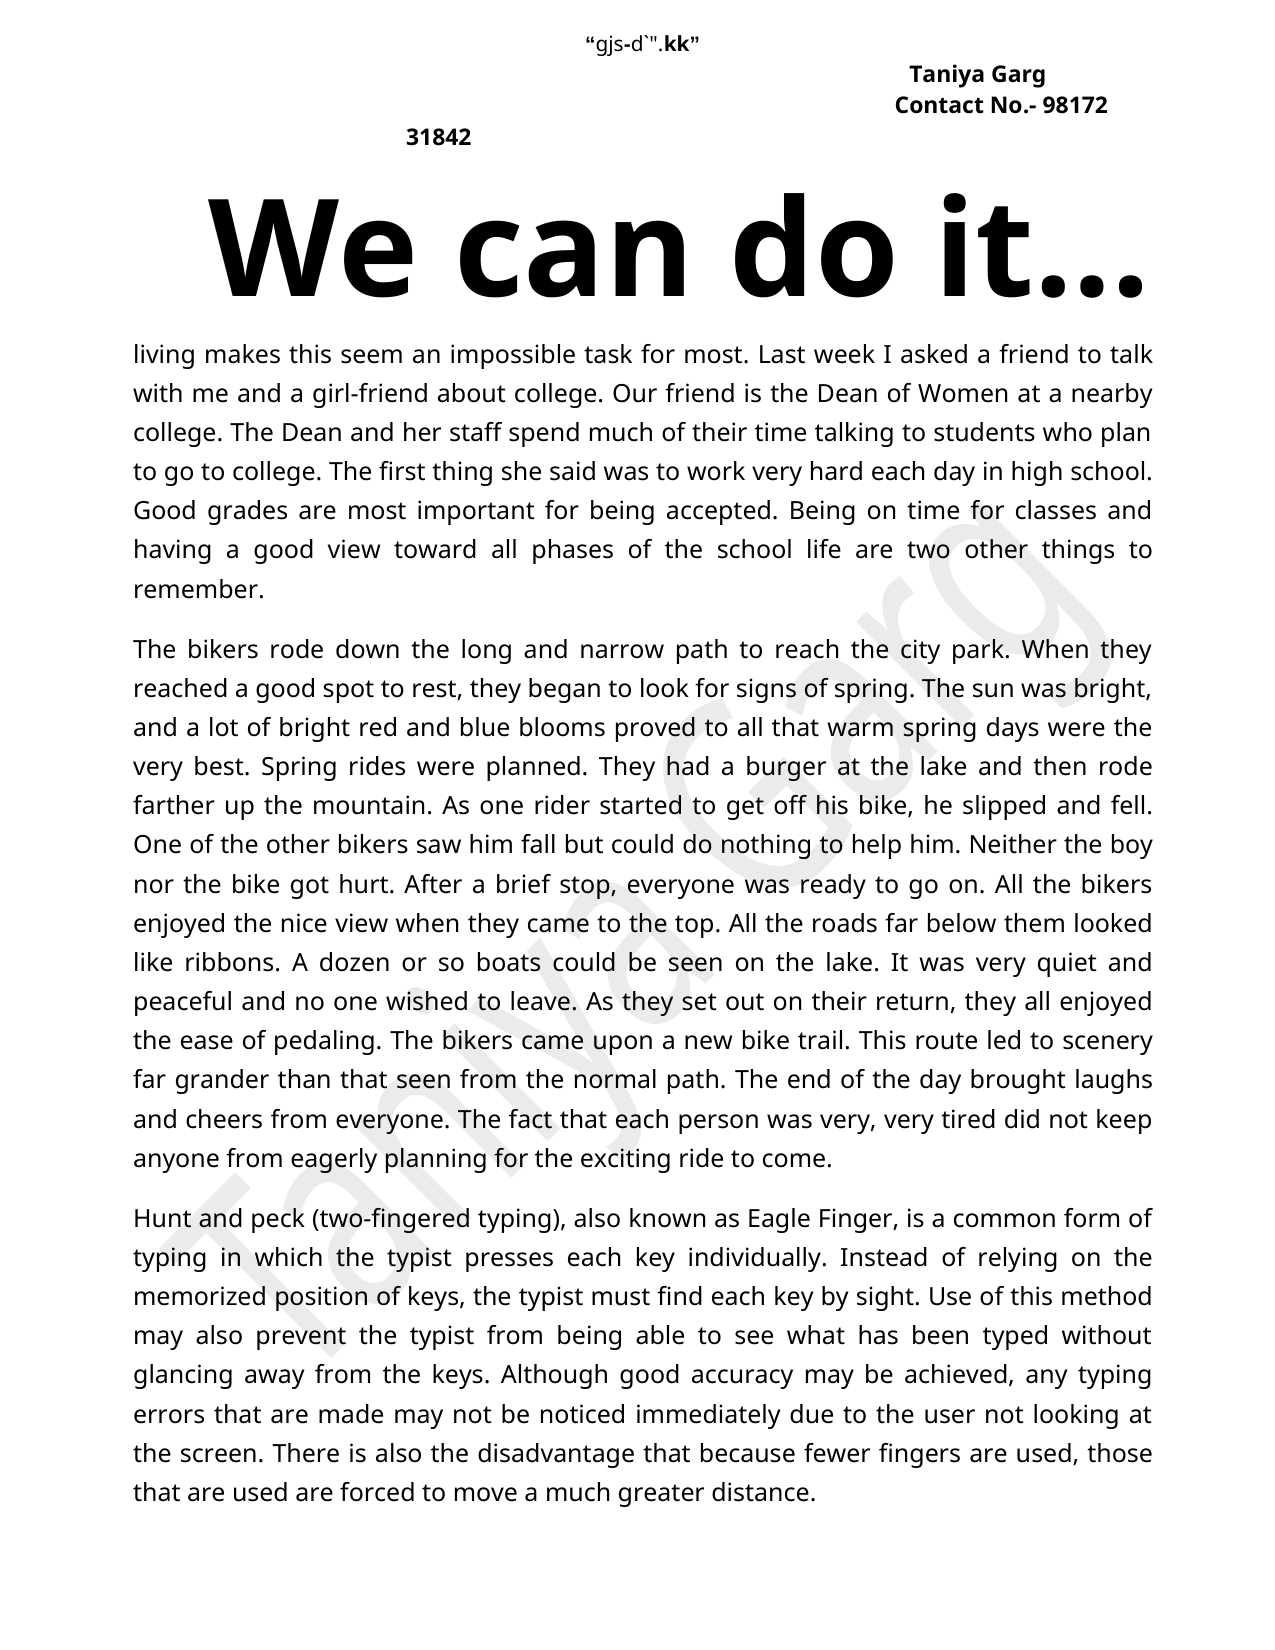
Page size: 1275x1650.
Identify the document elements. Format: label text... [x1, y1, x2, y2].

text The bikers rode down the long and narrow path to reach the city park. When they reached a good spot to rest, they began to look for signs of spring. The sun was bright, and a lot of bright red and blue blooms proved to all that warm spring days were the very best. Spring rides were planned. They had a burger at the lake and then rode farther up the mountain. As one rider started to get off his bike, he slipped and fell. One of the other bikers saw him fall but could do nothing to help him. Neither the boy nor the bike got hurt. After a brief stop, everyone was ready to go on. All the bikers enjoyed the nice view when they came to the top. All the roads far below them looked like ribbons. A dozen or so boats could be seen on the lake. It was very quiet and peaceful and no one wished to leave. As they set out on their return, they all enjoyed the ease of pedaling. The bikers came upon a new bike trail. This route led to scenery far grander than that seen from the normal path. The end of the day brought laughs and cheers from everyone. The fact that each person was very, very tired did not keep anyone from eagerly planning for the exciting ride to come. [133, 631, 1154, 1174]
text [133, 336, 1154, 605]
text Hunt and peck (two-fingered typing), also known as Eagle Finger, is a common form of typing in which the typist presses each key individually. Instead of relying on the memorized position of keys, the typist must find each key by sight. Use of this method may also prevent the typist from being able to see what has been typed without glancing away from the keys. Although good accuracy may be achieved, any typing errors that are made may not be noticed immediately due to the user not looking at the screen. There is also the disadvantage that because fewer fingers are used, those that are used are forced to move a much greater distance. [133, 1200, 1154, 1509]
